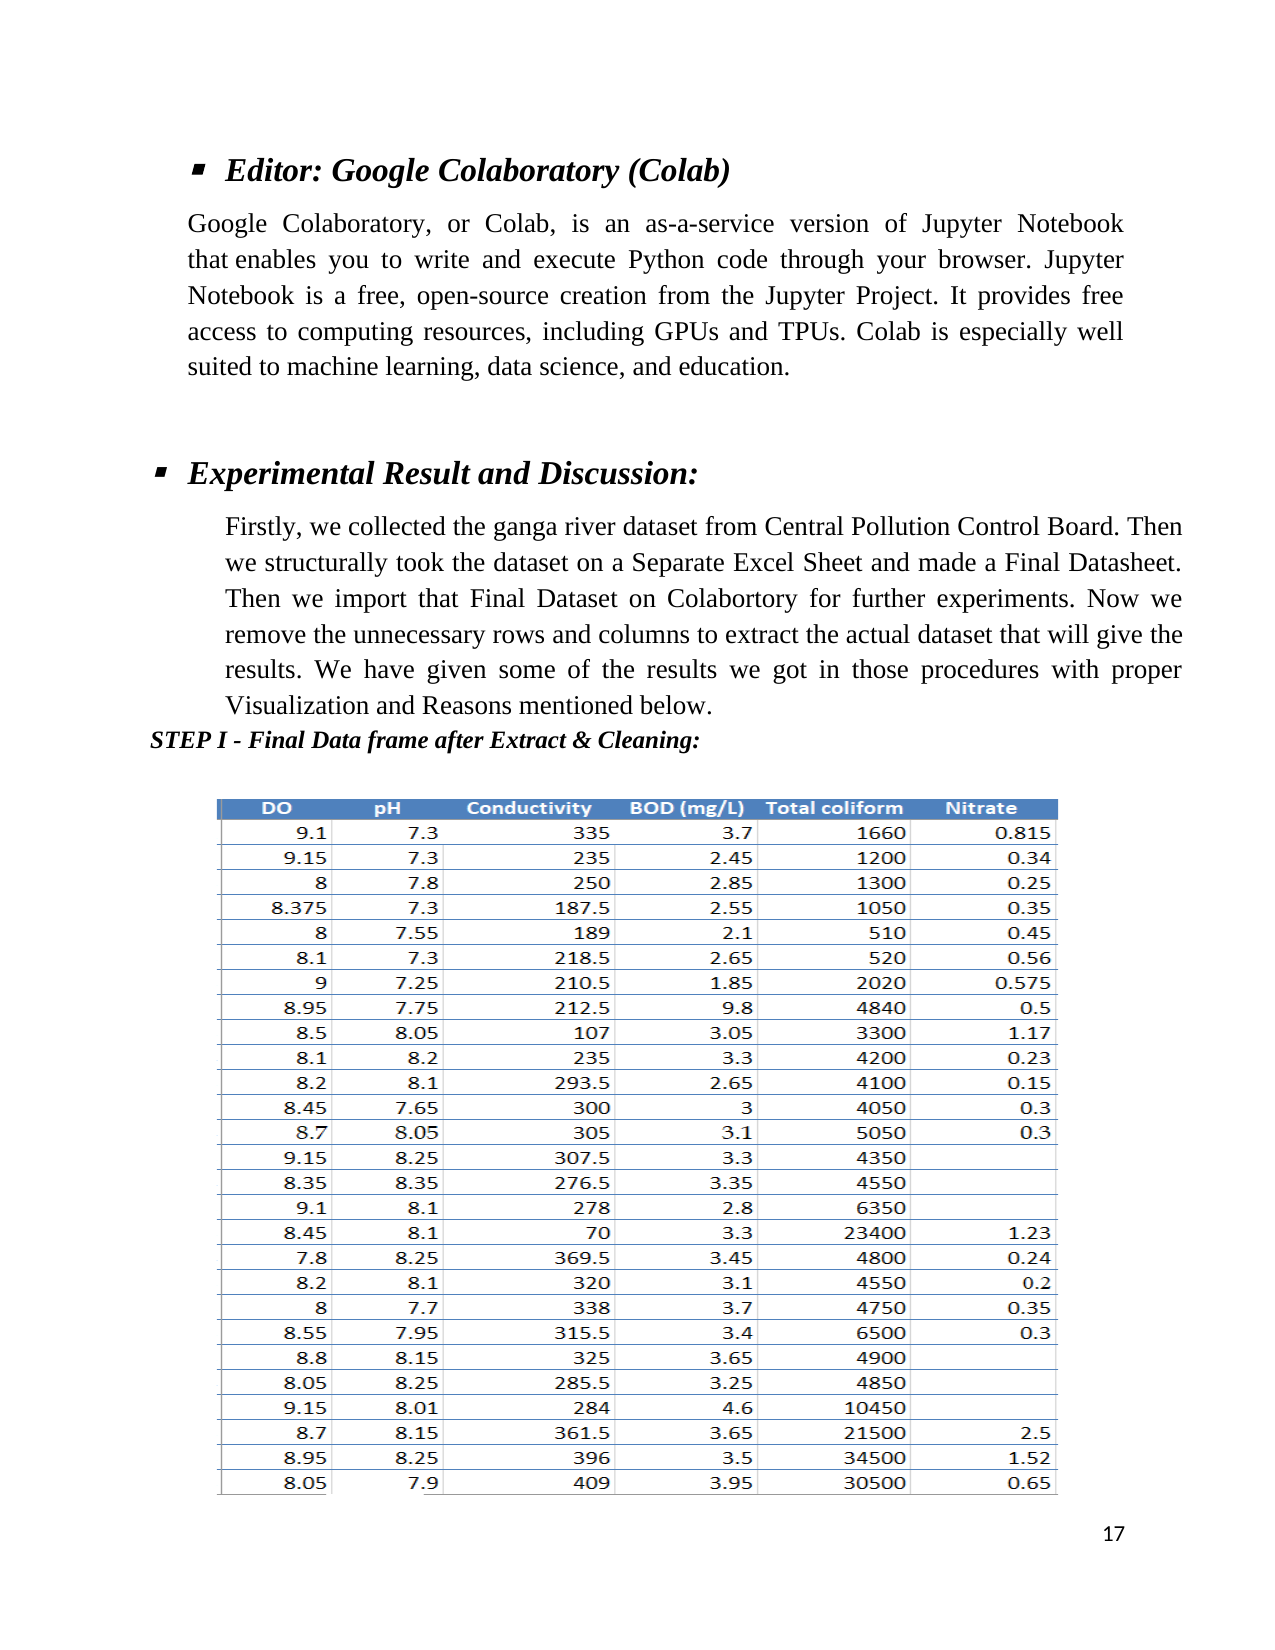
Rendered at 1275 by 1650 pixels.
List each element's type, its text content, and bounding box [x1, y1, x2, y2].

text Google Colaboratory, or Colab, is an as-a-service version of Jupyter Notebook that enables you to write and execute Python code through your browser. Jupyter Notebook is a free, open-source creation from the Jupyter Project. It provides free access to computing resources, including GPUs and TPUs. Colab is especially well suited to machine learning, data science, and education. [187, 207, 1125, 382]
text STEP I - Final Data frame after Extract & Cleaning: [150, 725, 1125, 754]
text Firstly, we collected the ganga river dataset from Central Pollution Control Board. Then we structurally took the dataset on a Separate Excel Sheet and made a Final Datasheet. Then we import that Final Dataset on Colabortory for further experiments. Now we remove the unnecessary rows and columns to extract the actual dataset that will give the results. We have given some of the results we got in those procedures with proper Visualization and Reasons mentioned below. [225, 511, 1184, 720]
list Experimental Result and Discussion: [150, 453, 1184, 491]
picture [216, 799, 1059, 1495]
list Editor: Google Colaboratory (Colab) [187, 150, 1184, 188]
